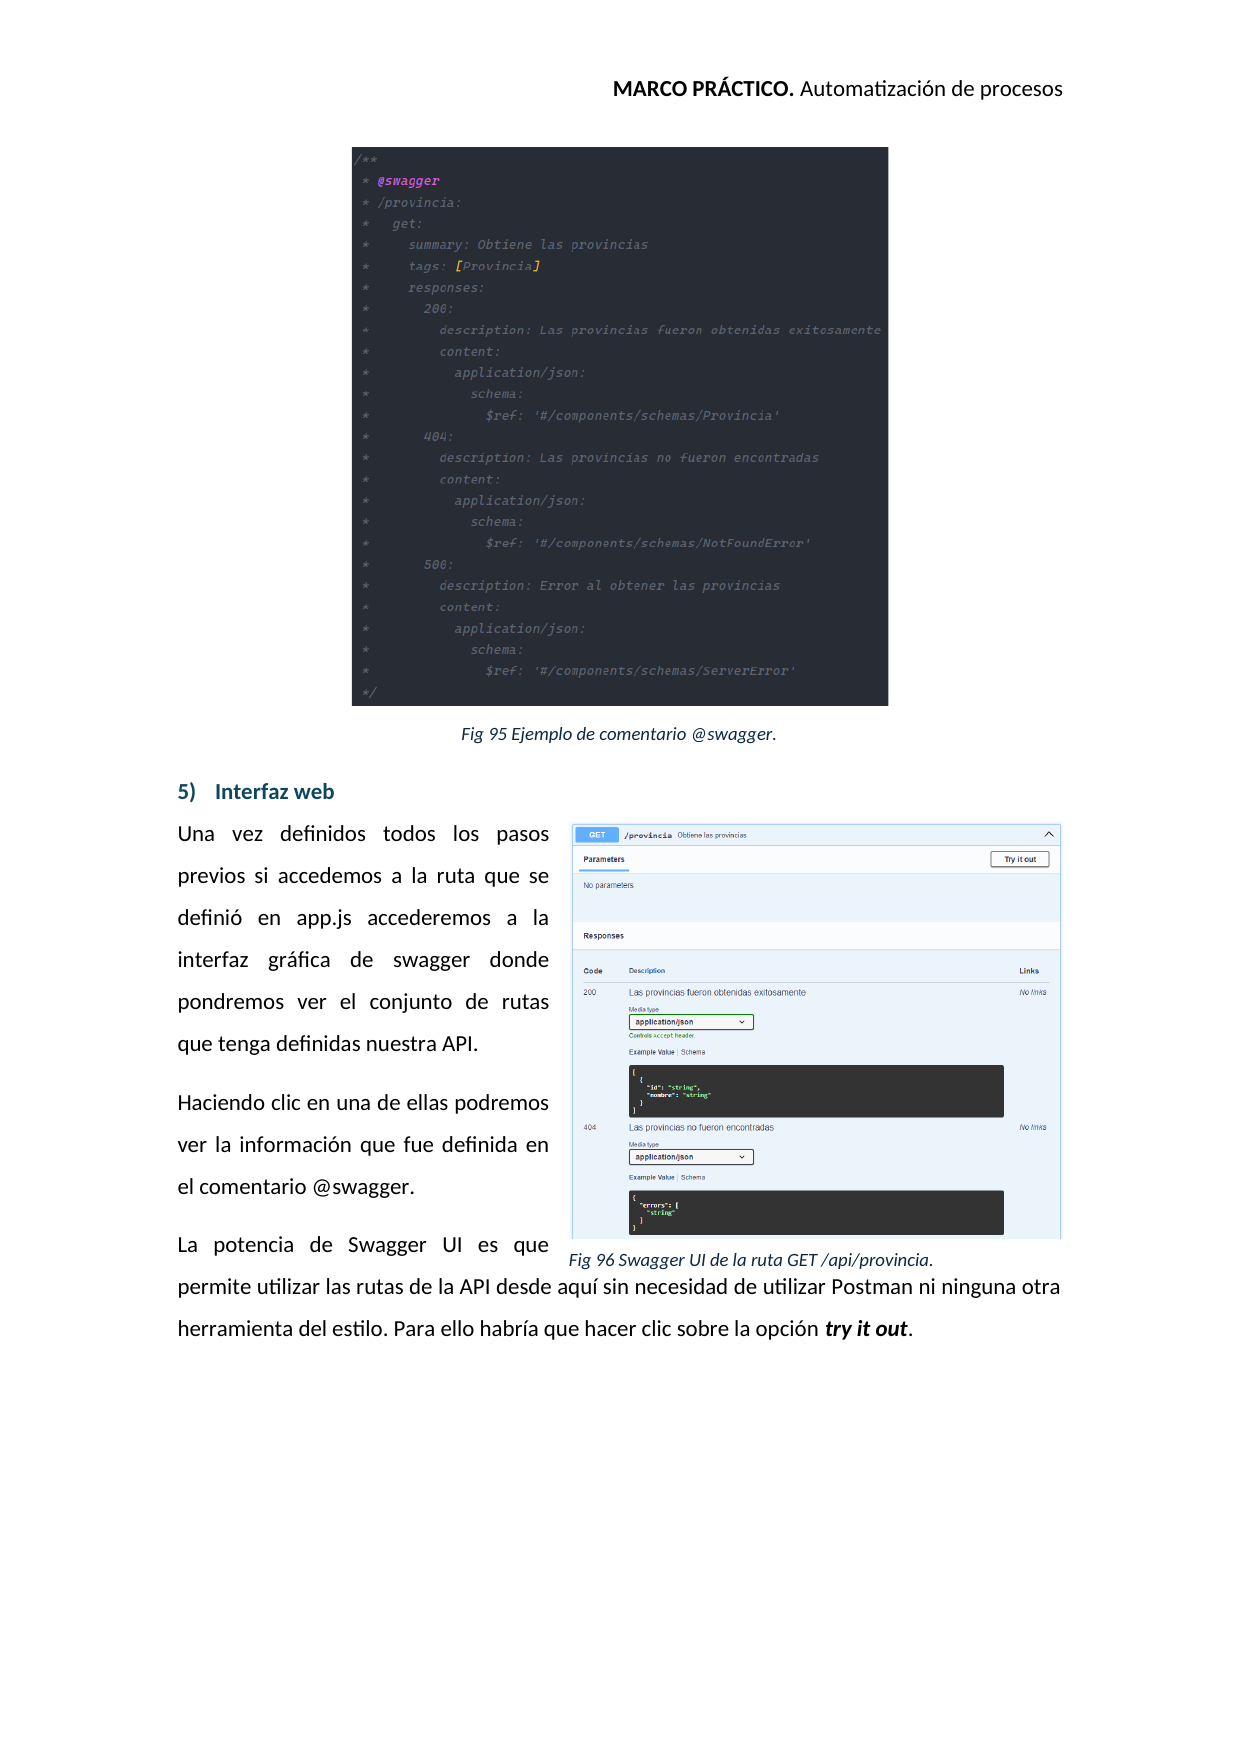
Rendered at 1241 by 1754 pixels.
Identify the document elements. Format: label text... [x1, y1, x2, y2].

text La potencia de Swagger UI es que permite utilizar las rutas de la API desde aquí sin necesidad de utilizar Postman ni ninguna otra herramienta del estilo. Para ello habría que hacer clic sobre la opción try it out. [177, 1230, 1063, 1342]
picture [351, 147, 889, 706]
text Haciendo clic en una de ellas podremos ver la información que fue definida en el comentario @swagger. [177, 1088, 568, 1200]
list Interfaz web [177, 777, 1063, 805]
picture [568, 821, 1063, 1239]
text Una vez definidos todos los pasos previos si accedemos a la ruta que se definió en app.js accederemos a la interfaz gráfica de swagger donde pondremos ver el conjunto de rutas que tenga definidas nuestra API. [177, 819, 1063, 1057]
